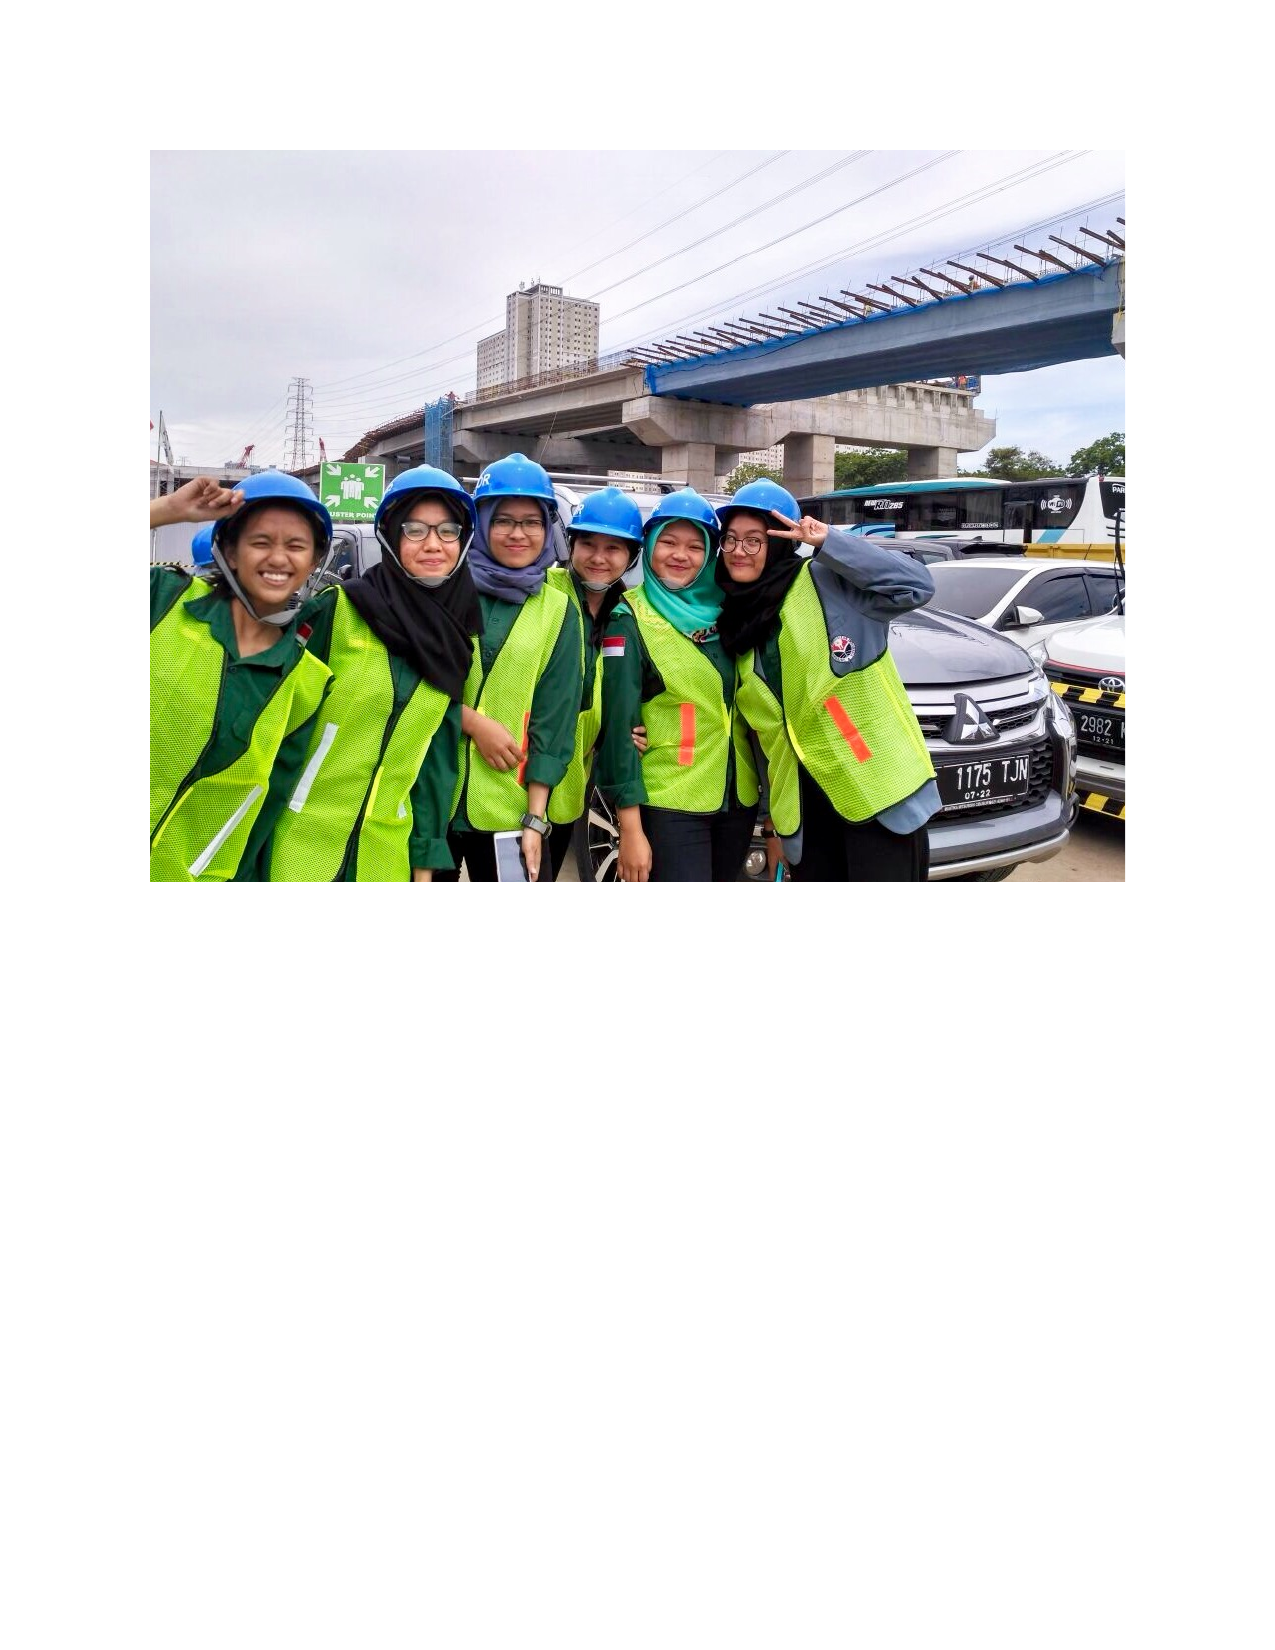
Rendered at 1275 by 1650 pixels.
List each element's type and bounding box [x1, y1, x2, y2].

picture [150, 150, 1125, 882]
